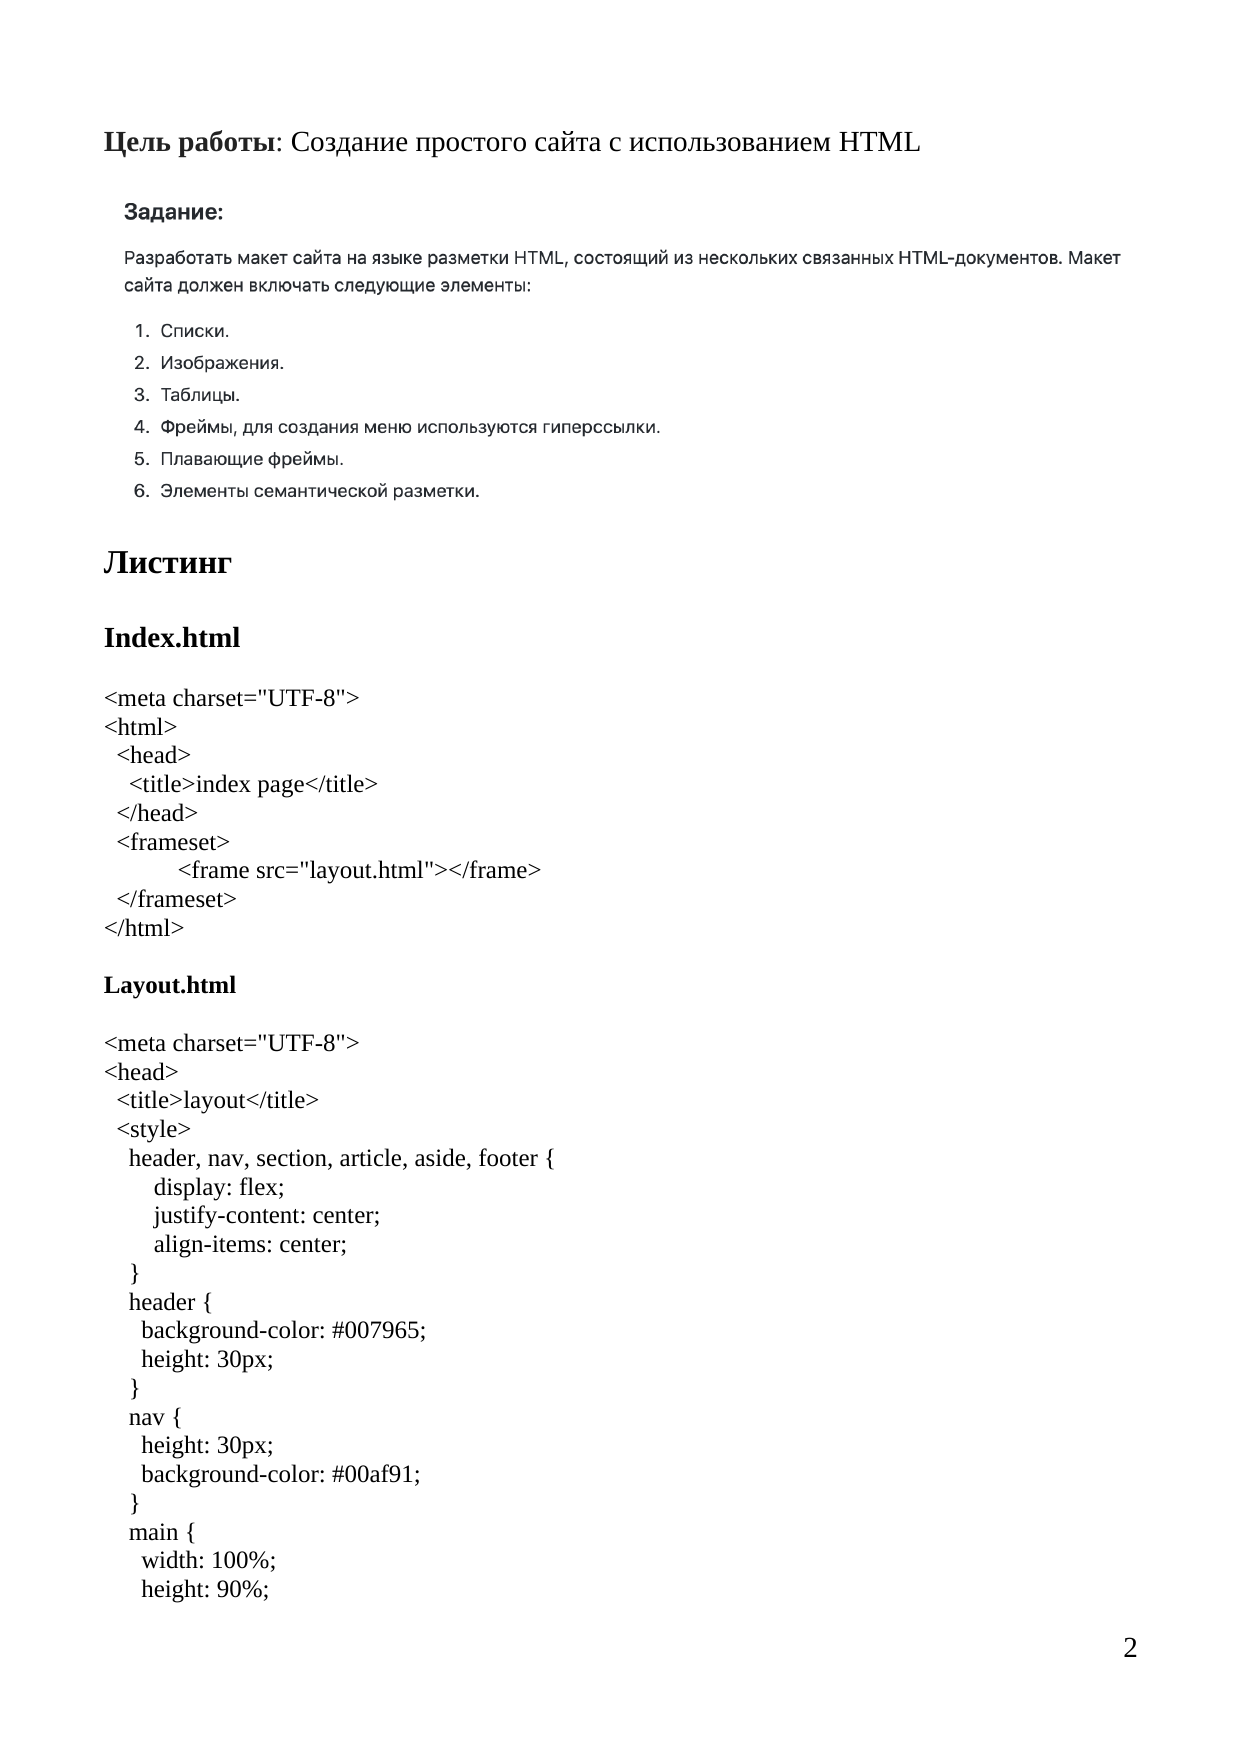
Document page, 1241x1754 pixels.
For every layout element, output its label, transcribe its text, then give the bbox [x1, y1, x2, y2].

text </frameset> [103, 884, 1138, 913]
text height: 30px; [103, 1344, 1138, 1373]
text background-color: #00af91; [103, 1459, 1138, 1488]
text <frame src="layout.html"></frame> [103, 856, 1138, 884]
text </html> [103, 913, 1138, 942]
text <style> [103, 1114, 1138, 1143]
text Цель работы: Создание простого сайта с использованием HTML [291, 124, 1138, 158]
text <head> [103, 741, 1138, 769]
text display: flex; [103, 1172, 1138, 1201]
text <title>index page</title> [103, 769, 1138, 798]
text justify-content: center; [103, 1201, 1138, 1229]
text <meta charset="UTF-8"> [103, 683, 1138, 712]
text header, nav, section, article, aside, footer { [103, 1143, 1138, 1172]
text </head> [103, 798, 1138, 827]
text align-items: center; [103, 1229, 1138, 1258]
text Index.html [103, 620, 1138, 654]
text width: 100%; [103, 1546, 1138, 1574]
text } [103, 1258, 1138, 1287]
picture [103, 186, 1137, 523]
text height: 90%; [103, 1574, 1138, 1603]
text main { [103, 1517, 1138, 1546]
text <frameset> [103, 827, 1138, 856]
text <meta charset="UTF-8"> [103, 1028, 1138, 1057]
text } [103, 1373, 1138, 1402]
text <html> [103, 712, 1138, 741]
text background-color: #007965; [103, 1316, 1138, 1344]
text Layout.html [103, 971, 1138, 999]
text <head> [103, 1057, 1138, 1086]
text nav { [103, 1402, 1138, 1431]
text header { [103, 1287, 1138, 1316]
text <title>layout</title> [103, 1086, 1138, 1114]
text } [103, 1488, 1138, 1517]
text height: 30px; [103, 1431, 1138, 1459]
